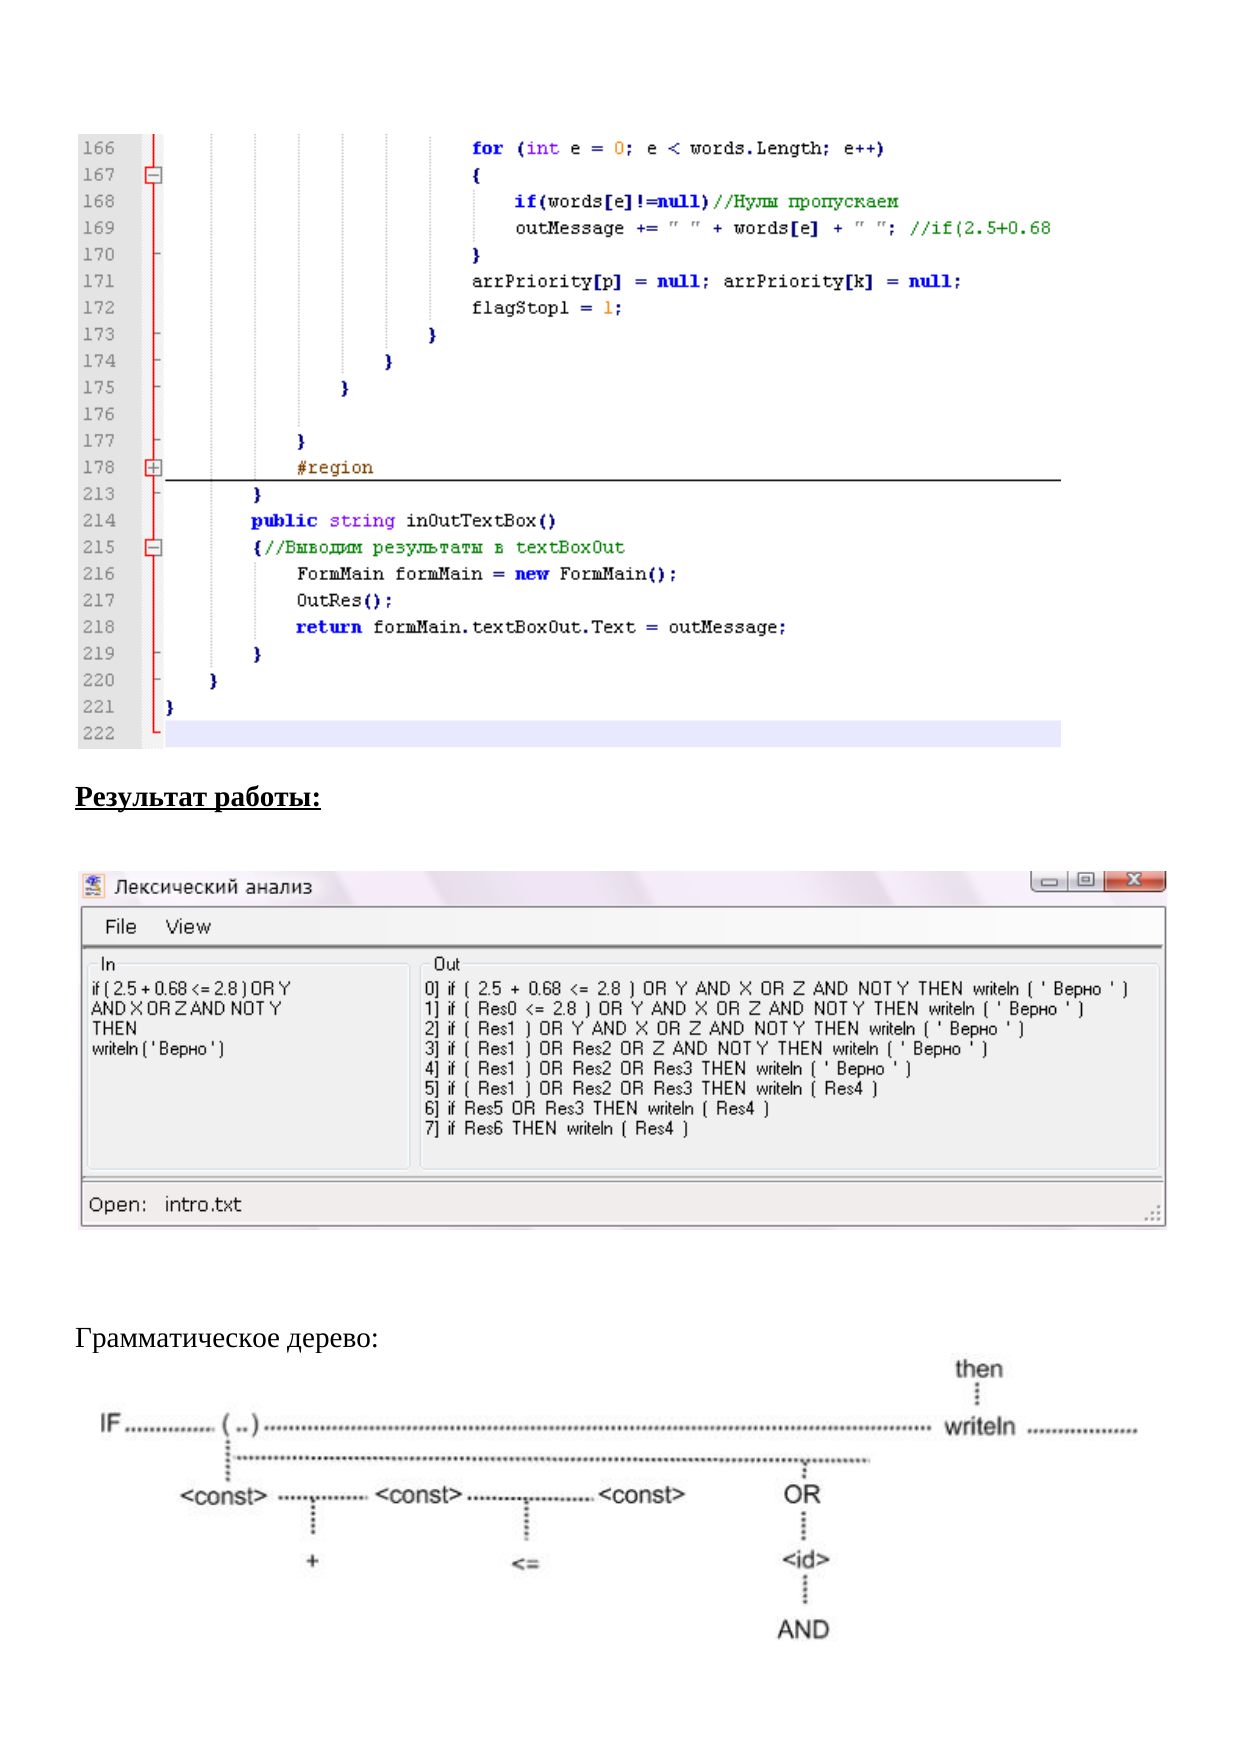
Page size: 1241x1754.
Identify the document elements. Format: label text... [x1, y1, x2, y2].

picture [78, 871, 1168, 1230]
text Грамматическое дерево: [75, 1320, 1165, 1353]
picture [78, 134, 1061, 749]
picture [75, 1353, 1163, 1651]
